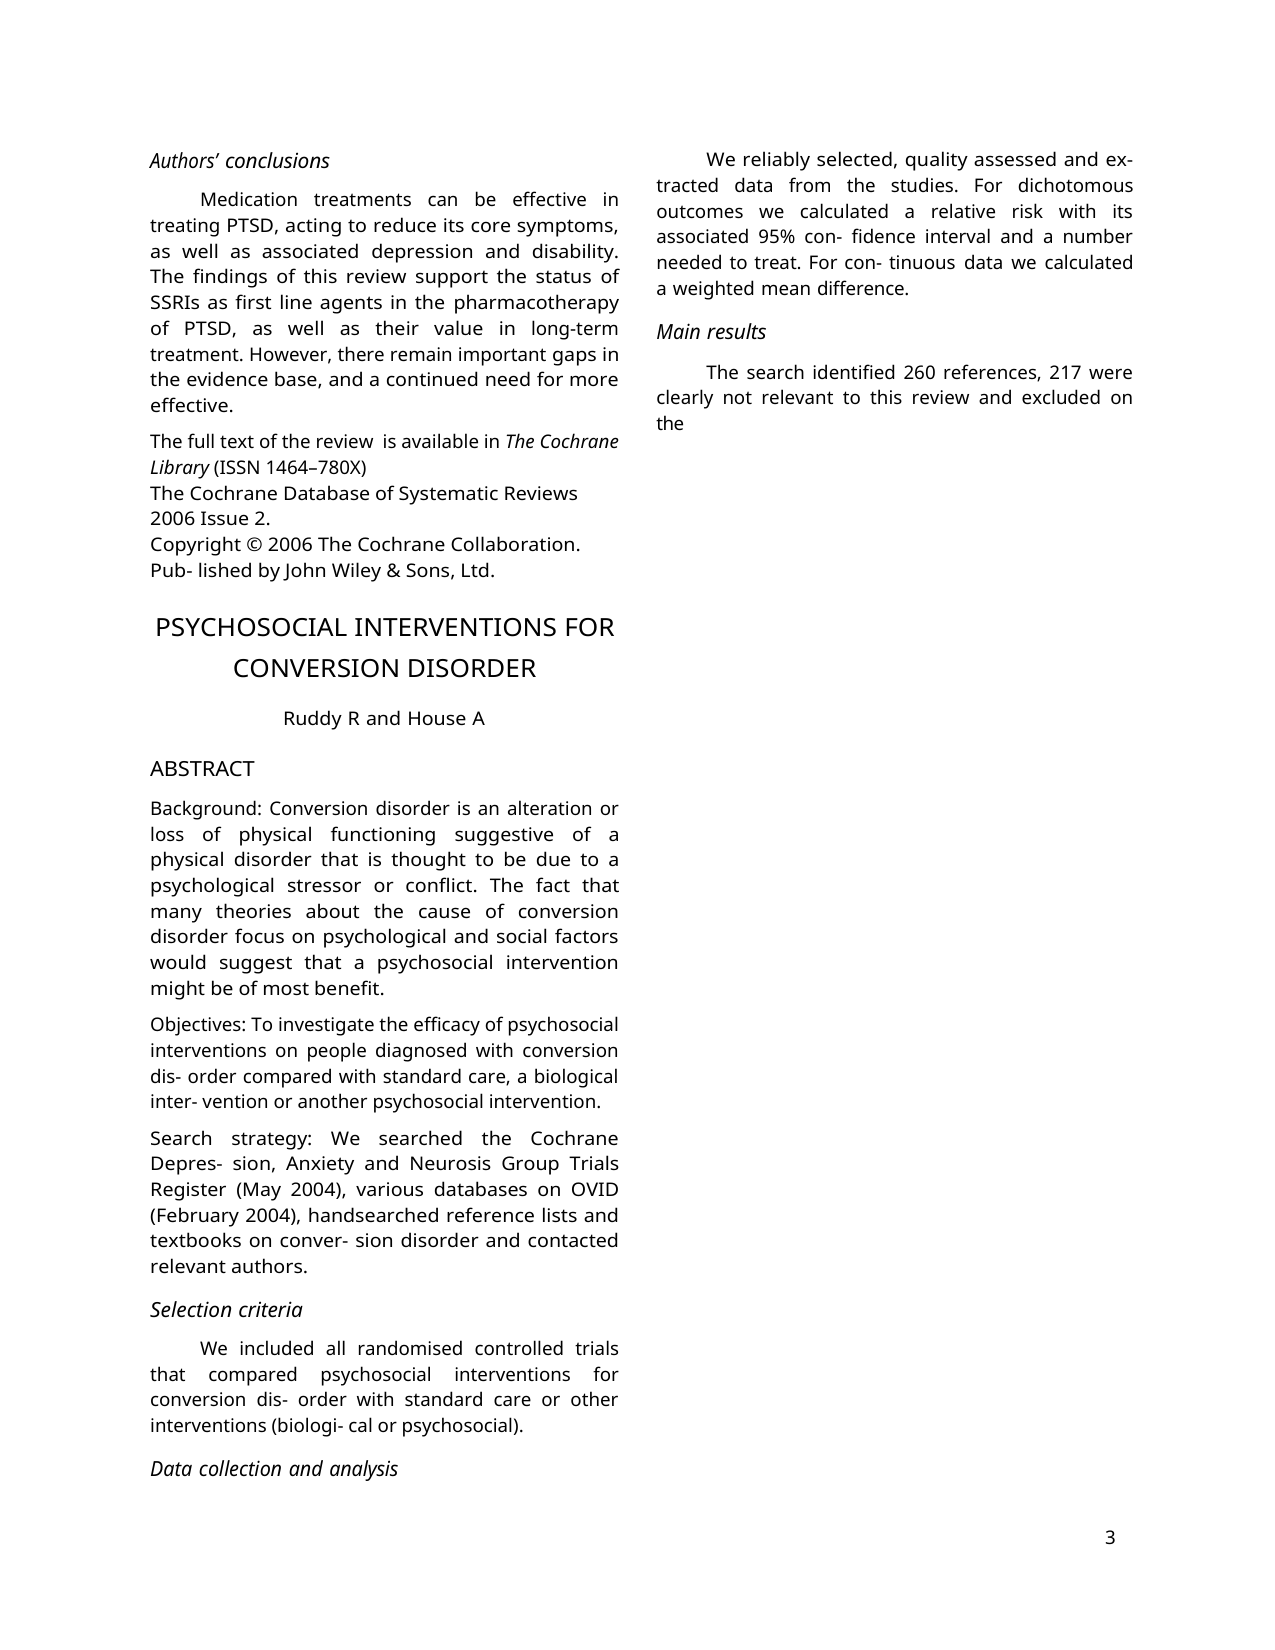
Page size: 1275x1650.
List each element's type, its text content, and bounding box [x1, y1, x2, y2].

text Search strategy: We searched the Cochrane Depres- sion, Anxiety and Neurosis Group Trials Register (May 2004), various databases on OVID (February 2004), handsearched reference lists and textbooks on conver- sion disorder and contacted relevant authors. [150, 1125, 619, 1279]
text The search identified 260 references, 217 were clearly not relevant to this review and excluded on the [656, 359, 1133, 436]
subtitle ABSTRACT [150, 754, 623, 782]
subtitle Authors’ conclusions [150, 147, 623, 175]
text We reliably selected, quality assessed and ex- tracted data from the studies. For dichotomous outcomes we calculated a relative risk with its associated 95% con- fidence interval and a number needed to treat. For con- tinuous data we calculated a weighted mean difference. [656, 147, 1133, 301]
text The Cochrane Database of Systematic Reviews 2006 Issue 2. [150, 480, 623, 531]
text The full text of the review is available in The Cochrane Library (ISSN 1464–780X) [150, 428, 623, 480]
text Ruddy R and House A [153, 705, 615, 730]
text We included all randomised controlled trials that compared psychosocial interventions for conversion dis- order with standard care or other interventions (biologi- cal or psychosocial). [150, 1335, 619, 1438]
subtitle Main results [656, 317, 1137, 345]
text Objectives: To investigate the efficacy of psychosocial interventions on people diagnosed with conversion dis- order compared with standard care, a biological inter- vention or another psychosocial intervention. [150, 1012, 619, 1114]
subtitle PSYCHOSOCIAL INTERVENTIONS FOR CONVERSION DISORDER [154, 610, 615, 685]
text Background: Conversion disorder is an alteration or loss of physical functioning suggestive of a physical disorder that is thought to be due to a psychological stressor or conflict. The fact that many theories about the cause of conversion disorder focus on psychological and social factors would suggest that a psychosocial intervention might be of most benefit. [150, 795, 619, 1001]
text Medication treatments can be effective in treating PTSD, acting to reduce its core symptoms, as well as associated depression and disability. The findings of this review support the status of SSRIs as first line agents in the pharmacotherapy of PTSD, as well as their value in long-term treatment. However, there remain important gaps in the evidence base, and a continued need for more effective. [150, 187, 619, 418]
subtitle Data collection and analysis [150, 1454, 623, 1482]
subtitle Selection criteria [150, 1295, 623, 1323]
text Copyright © 2006 The Cochrane Collaboration. Pub- lished by John Wiley & Sons, Ltd. [150, 531, 623, 582]
